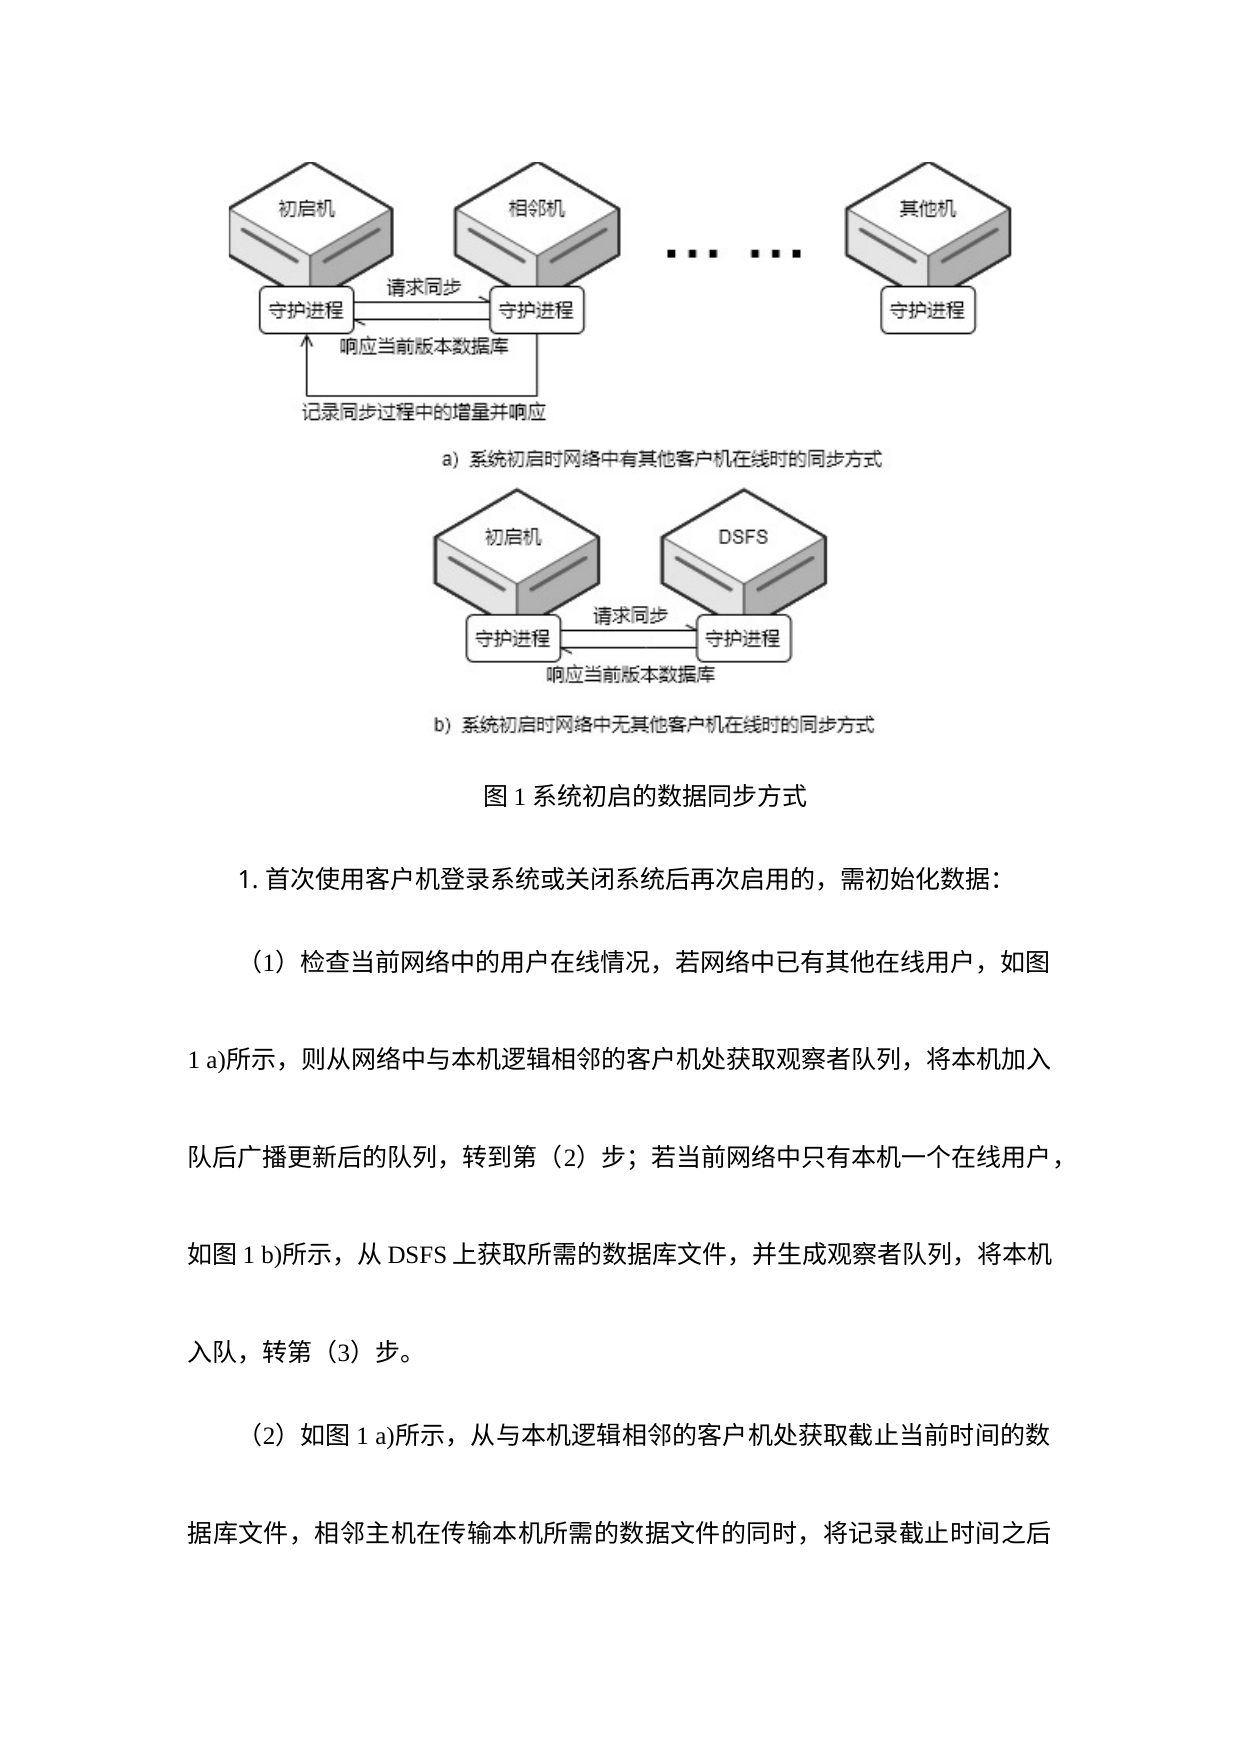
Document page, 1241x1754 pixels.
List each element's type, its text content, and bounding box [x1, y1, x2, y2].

picture [228, 162, 1012, 741]
text （1）检查当前网络中的用户在线情况，若网络中已有其他在线用户，如图1 a)所示，则从网络中与本机逻辑相邻的客户机处获取观察者队列，将本机加入队后广播更新后的队列，转到第（2）步；若当前网络中只有本机一个在线用户，如图1 b)所示，从DSFS上获取所需的数据库文件，并生成观察者队列，将本机入队，转第（3）步。 [187, 928, 1053, 1383]
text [187, 1401, 1053, 1564]
text 1. 首次使用客户机登录系统或关闭系统后再次启用的，需初始化数据： [187, 845, 1053, 910]
text 图1 系统初启的数据同步方式 [187, 762, 1053, 827]
